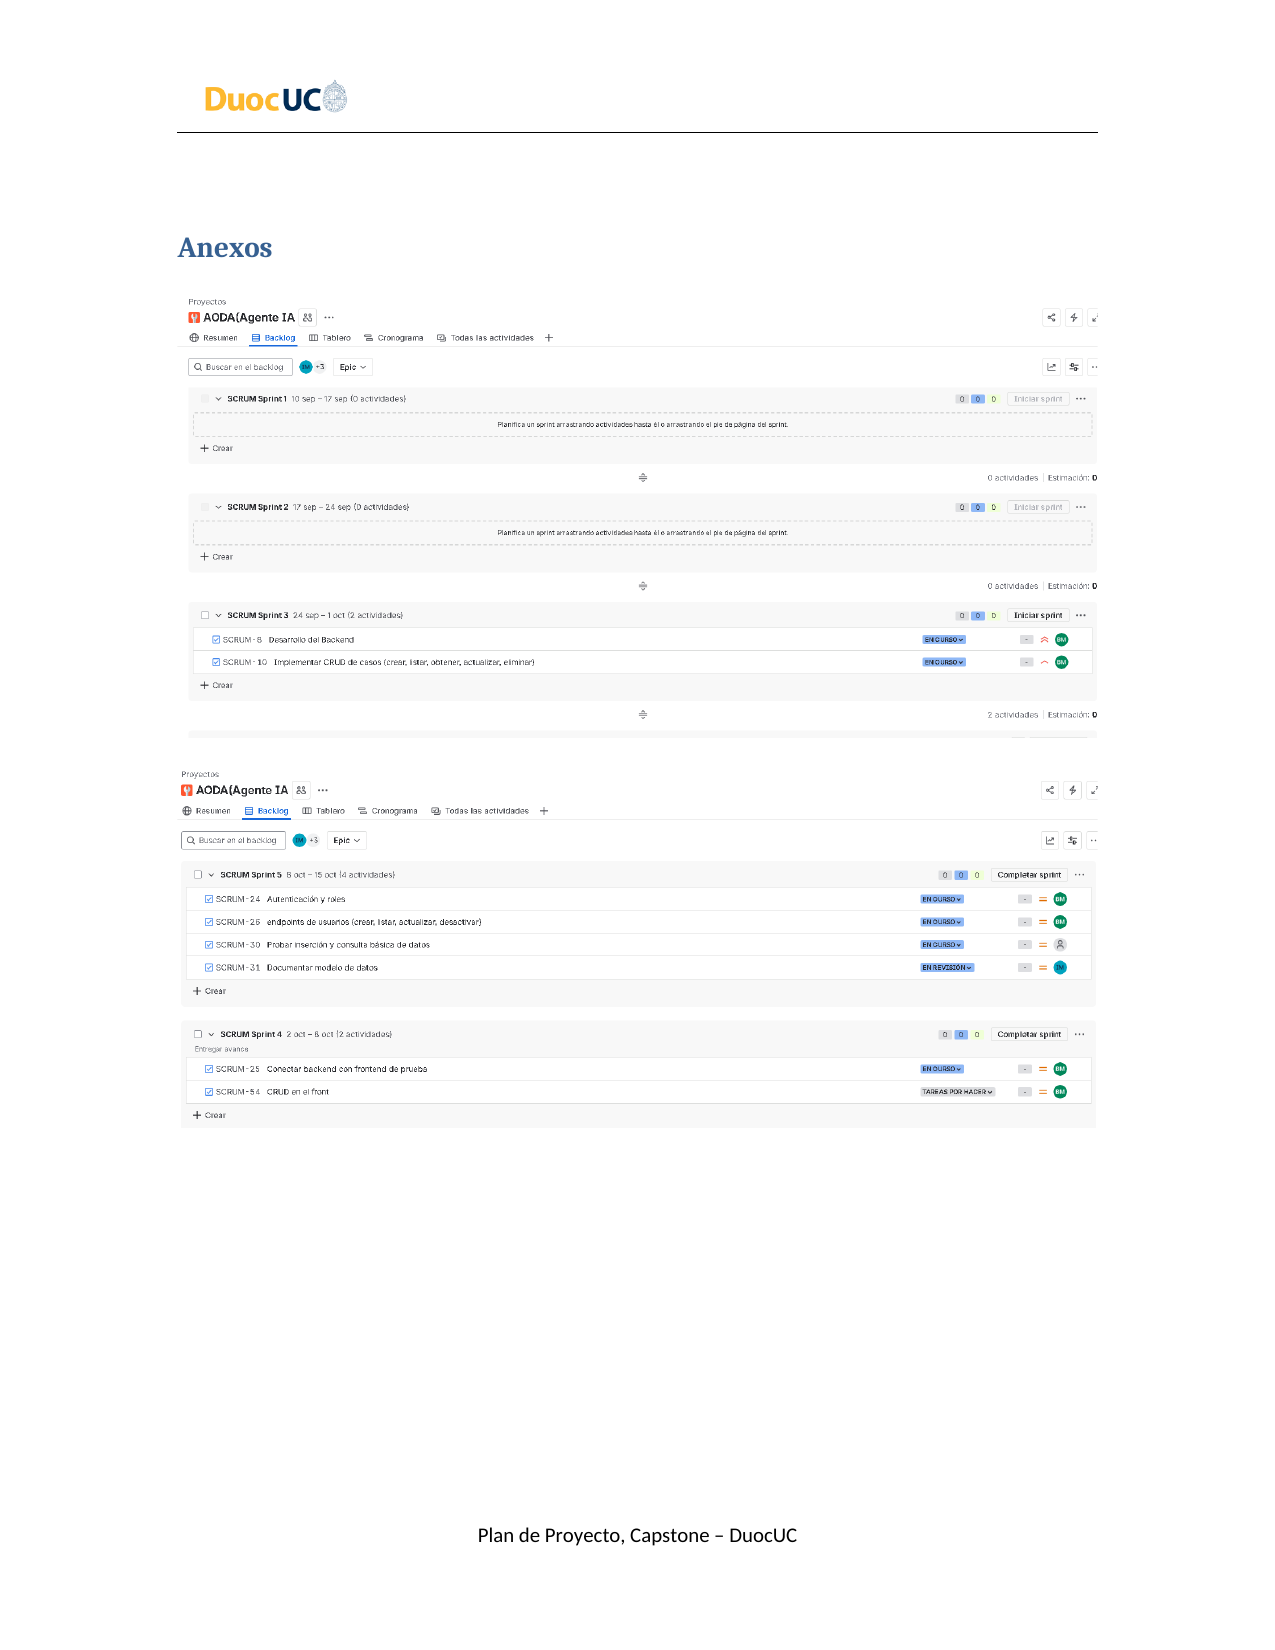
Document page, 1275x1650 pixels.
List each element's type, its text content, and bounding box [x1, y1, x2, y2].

picture [177, 290, 1098, 738]
picture [177, 763, 1098, 1128]
text Anexos [177, 231, 1098, 264]
picture [198, 76, 352, 115]
